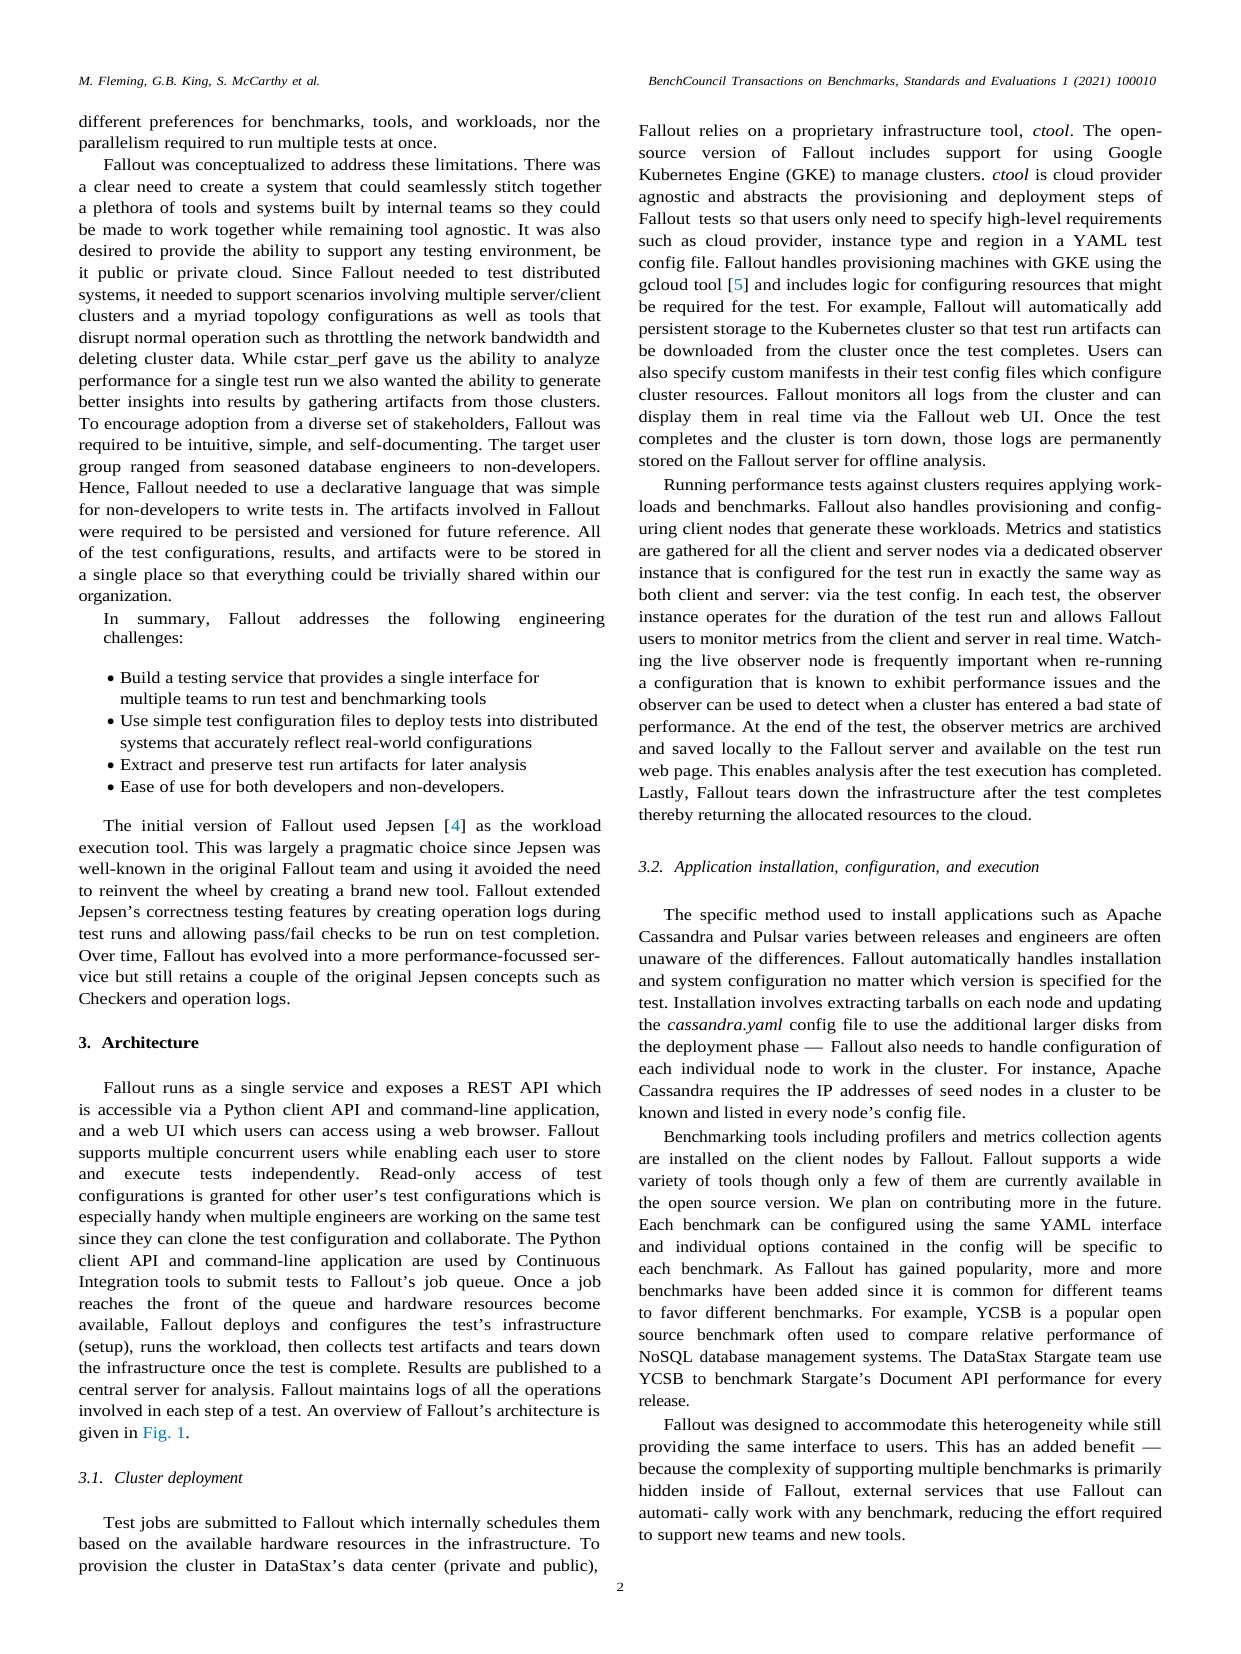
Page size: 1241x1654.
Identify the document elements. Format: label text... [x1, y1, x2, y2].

picture [734, 279, 741, 285]
text Fallout relies on a proprietary infrastructure tool, ctool. The open- source version of Fallout includes support for using Google Kubernetes Engine (GKE) to manage clusters. ctool is cloud provider agnostic and abstracts the provisioning and deployment steps of Fallout tests so that users only need to specify high-level requirements such as cloud provider, instance type and region in a YAML test config file. Fallout handles provisioning machines with GKE using the gcloud tool [5] and includes logic for configuring resources that might be required for the test. For example, Fallout will automatically add persistent storage to the Kubernetes cluster so that test run artifacts can be downloaded from the cluster once the test completes. Users can also specify custom manifests in their test config files which configure cluster resources. Fallout monitors all logs from the cluster and can display them in real time via the Fallout web UI. Once the test completes and the cluster is torn down, those logs are permanently stored on the Fallout server for offline analysis. [638, 121, 1162, 470]
text Fallout runs as a single service and exposes a REST API which is accessible via a Python client API and command-line application, and a web UI which users can access using a web browser. Fallout supports multiple concurrent users while enabling each user to store and execute tests independently. Read-only access of test configurations is granted for other user’s test configurations which is especially handy when multiple engineers are working on the same test since they can clone the test configuration and collaborate. The Python client API and command-line application are used by Continuous Integration tools to submit tests to Fallout’s job queue. Once a job reaches the front of the queue and hardware resources become available, Fallout deploys and configures the test’s infrastructure (setup), runs the workload, then collects test artifacts and tears down the infrastructure once the test is complete. Results are published to a central server for analysis. Fallout maintains logs of all the operations involved in each step of a test. An overview of Fallout’s architecture is given in Fig. 1. [78, 1078, 601, 1442]
subtitle Architecture [78, 1033, 605, 1052]
list Ease of use for both developers and non-developers. [106, 777, 605, 797]
list Build a testing service that provides a single interface for multiple teams to run test and benchmarking tools [106, 667, 601, 708]
text In summary, Fallout addresses the following engineering challenges: [103, 609, 605, 647]
text Benchmarking tools including profilers and metrics collection agents are installed on the client nodes by Fallout. Fallout supports a wide variety of tools though only a few of them are currently available in the open source version. We plan on contributing more in the future. Each benchmark can be configured using the same YAML interface and individual options contained in the config will be specific to each benchmark. As Fallout has gained popularity, more and more benchmarks have been added since it is common for different teams to favor different benchmarks. For example, YCSB is a popular open source benchmark often used to compare relative performance of NoSQL database management systems. The DataStax Stargate team use YCSB to benchmark Stargate’s Document API performance for every release. [638, 1127, 1162, 1410]
list Cluster deployment [78, 1468, 605, 1487]
text Test jobs are submitted to Fallout which internally schedules them based on the available hardware resources in the infrastructure. To provision the cluster in DataStax’s data center (private and public), [78, 1512, 601, 1575]
list Extract and preserve test run artifacts for later analysis [106, 754, 605, 774]
text Fallout was designed to accommodate this heterogeneity while still providing the same interface to users. This has an added benefit — because the complexity of supporting multiple benchmarks is primarily hidden inside of Fallout, external services that use Fallout can automati- cally work with any benchmark, reducing the effort required to support new teams and new tools. [638, 1414, 1162, 1544]
text Fallout was conceptualized to address these limitations. There was a clear need to create a system that could seamlessly stitch together a plethora of tools and systems built by internal teams so they could be made to work together while remaining tool agnostic. It was also desired to provide the ability to support any testing environment, be it public or private cloud. Since Fallout needed to test distributed systems, it needed to support scenarios involving multiple server/client clusters and a myriad topology configurations as well as tools that disrupt normal operation such as throttling the network bandwidth and deleting cluster data. While cstar_perf gave us the ability to analyze performance for a single test run we also wanted the ability to generate better insights into results by gathering artifacts from those clusters. To encourage adoption from a diverse set of stakeholders, Fallout was required to be intuitive, simple, and self-documenting. The target user group ranged from seasoned database engineers to non-developers. Hence, Fallout needed to use a declarative language that was simple for non-developers to write tests in. The artifacts involved in Fallout were required to be persisted and versioned for future reference. All of the test configurations, results, and artifacts were to be stored in a single place so that everything could be trivially shared within our organization. [78, 155, 601, 605]
text different preferences for benchmarks, tools, and workloads, nor the parallelism required to run multiple tests at once. [78, 112, 601, 152]
list Use simple test configuration files to deploy tests into distributed systems that accurately reflect real-world configurations [106, 711, 601, 752]
text Running performance tests against clusters requires applying work- loads and benchmarks. Fallout also handles provisioning and config- uring client nodes that generate these workloads. Metrics and statistics are gathered for all the client and server nodes via a dedicated observer instance that is configured for the test run in exactly the same way as both client and server: via the test config. In each test, the observer instance operates for the duration of the test run and allows Fallout users to monitor metrics from the client and server in real time. Watch- ing the live observer node is frequently important when re-running a configuration that is known to exhibit performance issues and the observer can be used to detect when a cluster has entered a bad state of performance. At the end of the test, the observer metrics are archived and saved locally to the Fallout server and available on the test run web page. This enables analysis after the test execution has completed. Lastly, Fallout tears down the infrastructure after the test completes thereby returning the allocated resources to the cloud. [638, 475, 1162, 824]
text The specific method used to install applications such as Apache Cassandra and Pulsar varies between releases and engineers are often unaware of the differences. Fallout automatically handles installation and system configuration no matter which version is specified for the test. Installation involves extracting tarballs on each node and updating the cassandra.yaml config file to use the additional larger disks from the deployment phase — Fallout also needs to handle configuration of each individual node to work in the cluster. For instance, Apache Cassandra requires the IP addresses of seed nodes in a cluster to be known and listed in every node’s config file. [638, 905, 1162, 1122]
text The initial version of Fallout used Jepsen [4] as the workload execution tool. This was largely a pragmatic choice since Jepsen was well-known in the original Fallout team and using it avoided the need to reinvent the wheel by creating a brand new tool. Fallout extended Jepsen’s correctness testing features by creating operation logs during test runs and allowing pass/fail checks to be run on test completion. Over time, Fallout has evolved into a more performance-focussed ser- vice but still retains a couple of the original Jepsen concepts such as Checkers and operation logs. [78, 816, 601, 1008]
list Application installation, configuration, and execution [638, 857, 1173, 876]
